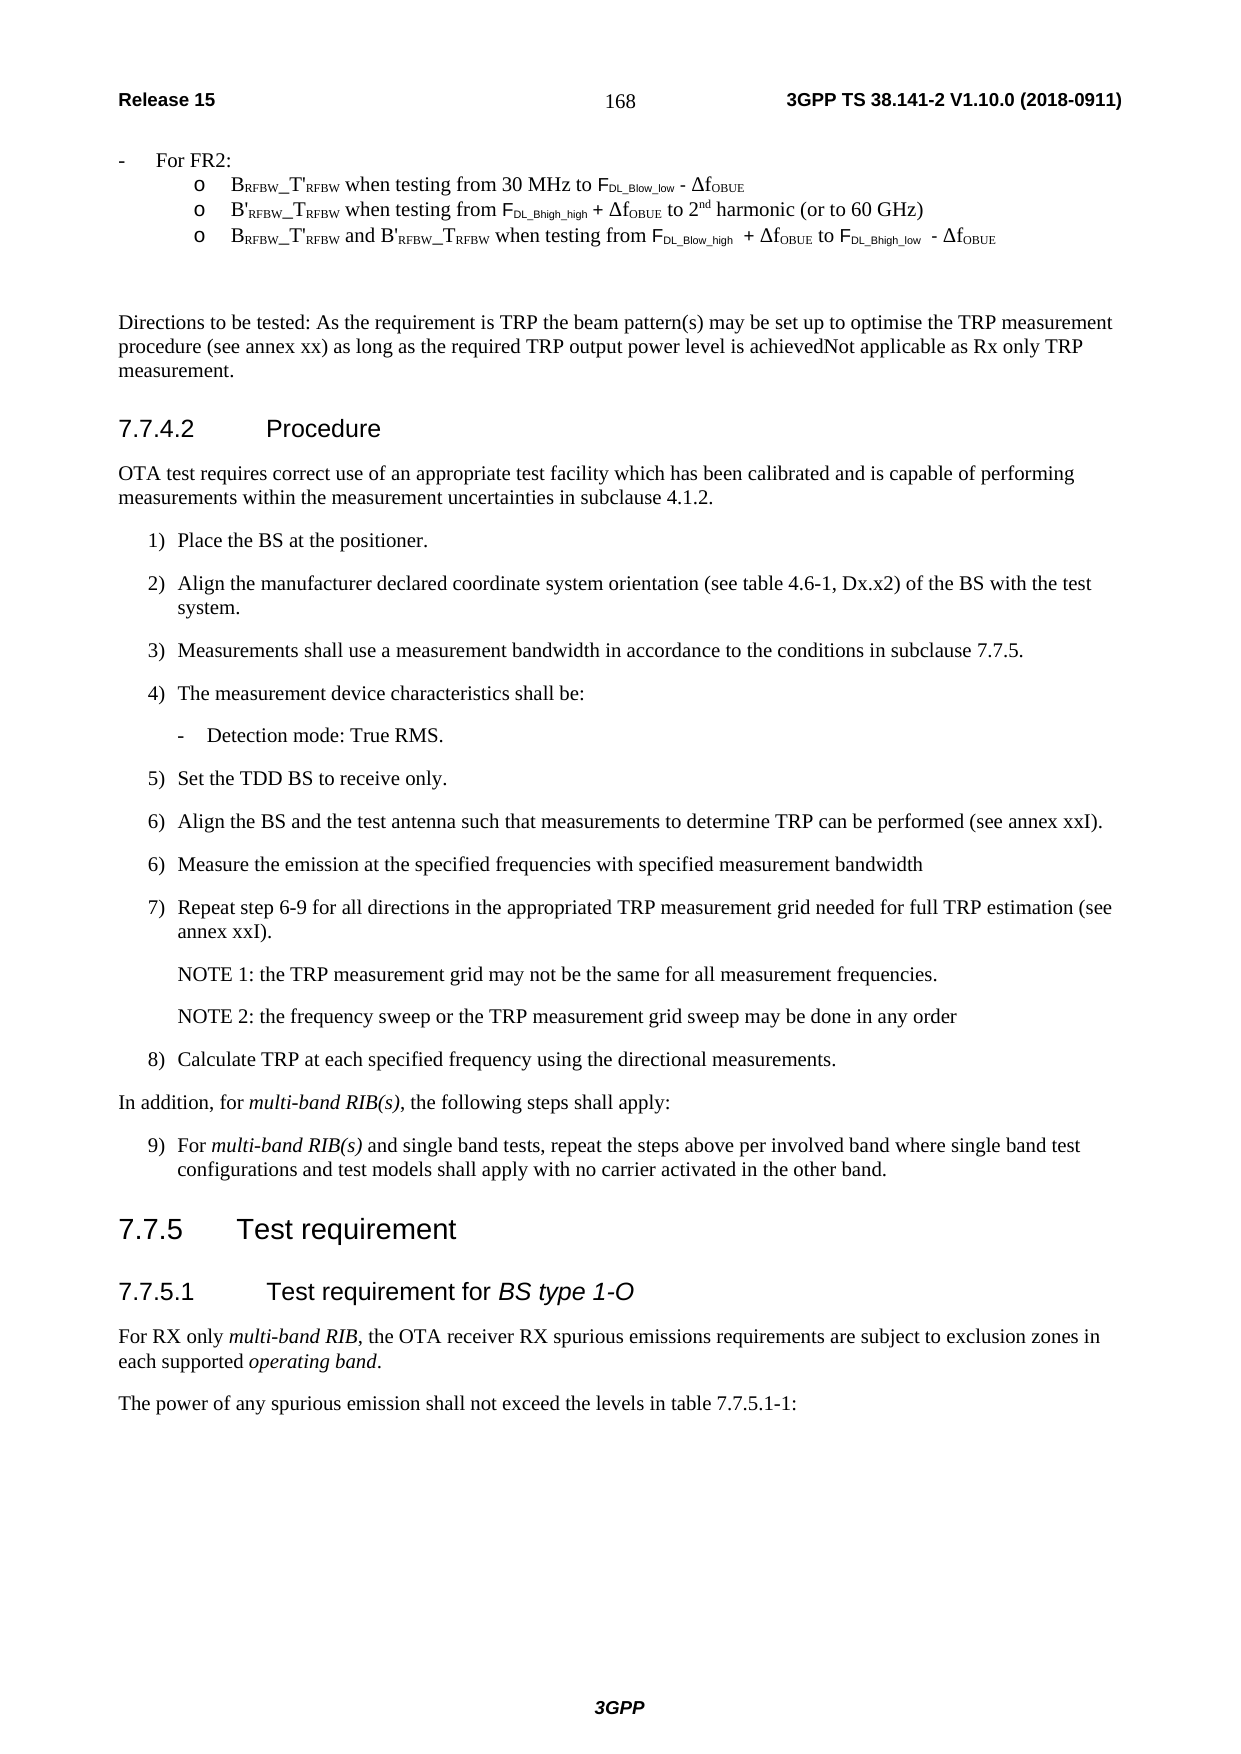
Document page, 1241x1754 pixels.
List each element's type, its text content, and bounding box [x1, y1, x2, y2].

subtitle 7.7.5 Test requirement [118, 1212, 1122, 1246]
text 3) Measurements shall use a measurement bandwidth in accordance to the conditions in subclause 7.7.5. [148, 638, 1122, 662]
text 5) Set the TDD BS to receive only. [148, 766, 1122, 790]
text The power of any spurious emission shall not exceed the levels in table 7.7.5.1-1: [118, 1391, 1122, 1415]
list B'RFBW_TRFBW when testing from FDL_Bhigh_high + ΔfOBUE to 2nd harmonic (or to 60 GHz) [193, 197, 1122, 223]
subtitle 7.7.5.1 Test requirement for BS type 1-O [118, 1277, 1122, 1306]
text - Detection mode: True RMS. [177, 723, 1122, 747]
text Directions to be tested: . [118, 310, 1122, 382]
text For RX only multi-band RIB, the OTA spurious emissions requirements are subject to exclusion zones in each supported operating band. [118, 1324, 1122, 1373]
text 1) Place the BS at the positioner. [148, 528, 1122, 552]
list BRFBW_T'RFBW and B'RFBW_TRFBW when testing from FDL_Blow_high + ΔfOBUE to FDL_Bhigh_low - ΔfOBUE [193, 223, 1122, 249]
list For FR2: [118, 147, 1122, 172]
subtitle 7.7.4.2 Procedure [118, 414, 1122, 442]
text In addition, for multi-band RIB(s), the following steps shall apply: [118, 1090, 1122, 1114]
list BRFBW_T'RFBW when testing from 30 MHz to FDL_Blow_low - ΔfOBUE [193, 172, 1122, 197]
text 4) The measurement device characteristics shall be: [148, 681, 1122, 705]
text 7) Repeat step 6-9 for all directions in the appropriated TRP measurement grid needed for full TRP estimation (see annex ). [148, 895, 1122, 943]
text OTA test requires correct use of an appropriate test facility which has been calibrated and is capable of performing measurements within the measurement uncertainties in subclause 4.1.2. [118, 461, 1122, 509]
text 6) Measure the emission at the specified frequencies with specified measurement bandwidth [148, 852, 1122, 876]
text 2) Align the manufacturer declared coordinate system orientation (D.) of the BS with the test system. [148, 571, 1122, 619]
text NOTE 1: the TRP measurement grid may not be the same for all measurement frequencies. [177, 962, 1122, 986]
text 6) Align the BS and the test antenna such that measurements to determine TRP can be performed (see annex ). [148, 809, 1122, 833]
text 9) For multi-band RIB(s) and single band tests, repeat the steps above per involved band where single band test configurations and test models shall apply with no carrier activated in the other band. [148, 1133, 1122, 1181]
text 8) Calculate TRP at each specified frequency using the directional measurements. [148, 1047, 1122, 1071]
text NOTE 2: the frequency sweep or the TRP measurement grid sweep may be done in any order [177, 1004, 1122, 1028]
